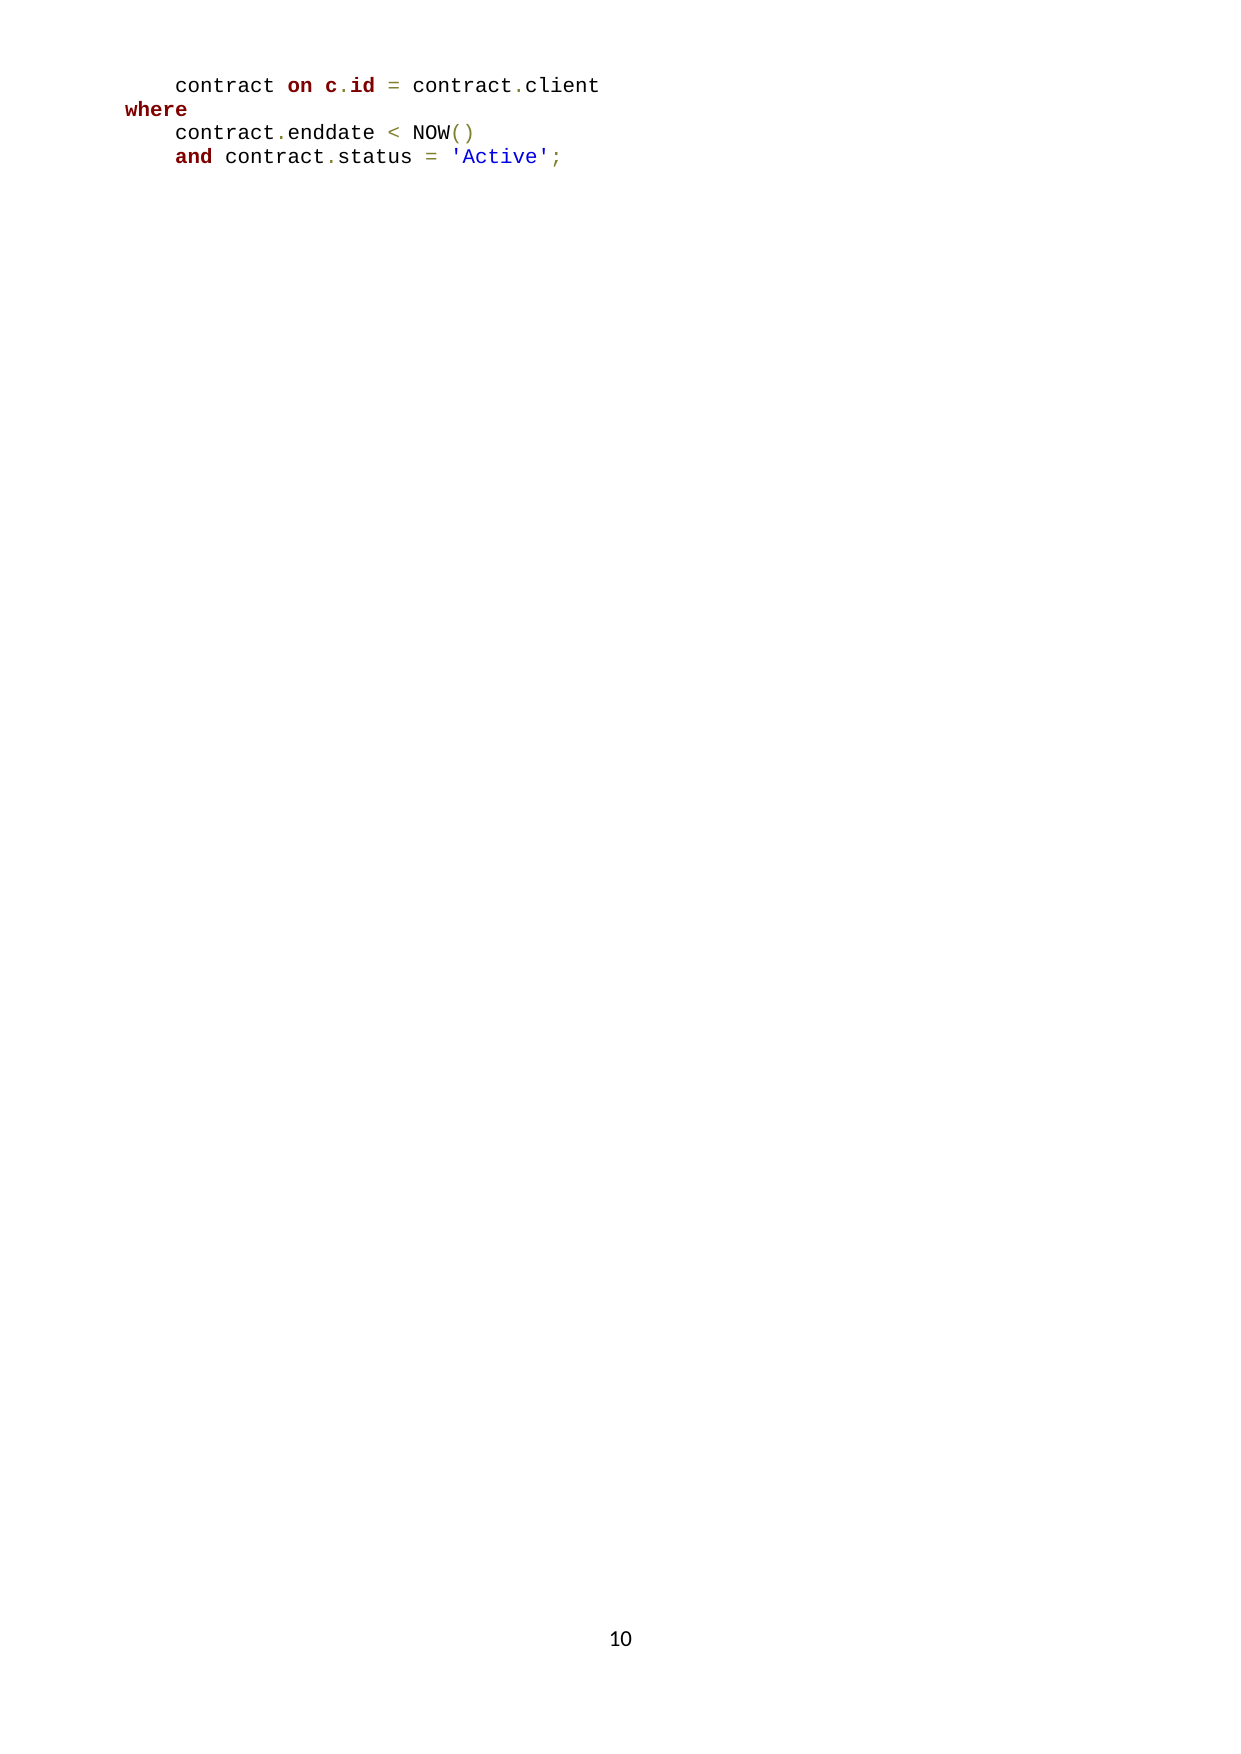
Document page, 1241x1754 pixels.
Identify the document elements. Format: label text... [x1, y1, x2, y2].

text where [125, 99, 1165, 122]
text contract on c.id = contract.client [125, 75, 1165, 99]
text and contract.status = 'Active'; [125, 146, 1165, 169]
text contract.enddate < NOW() [125, 122, 1165, 146]
